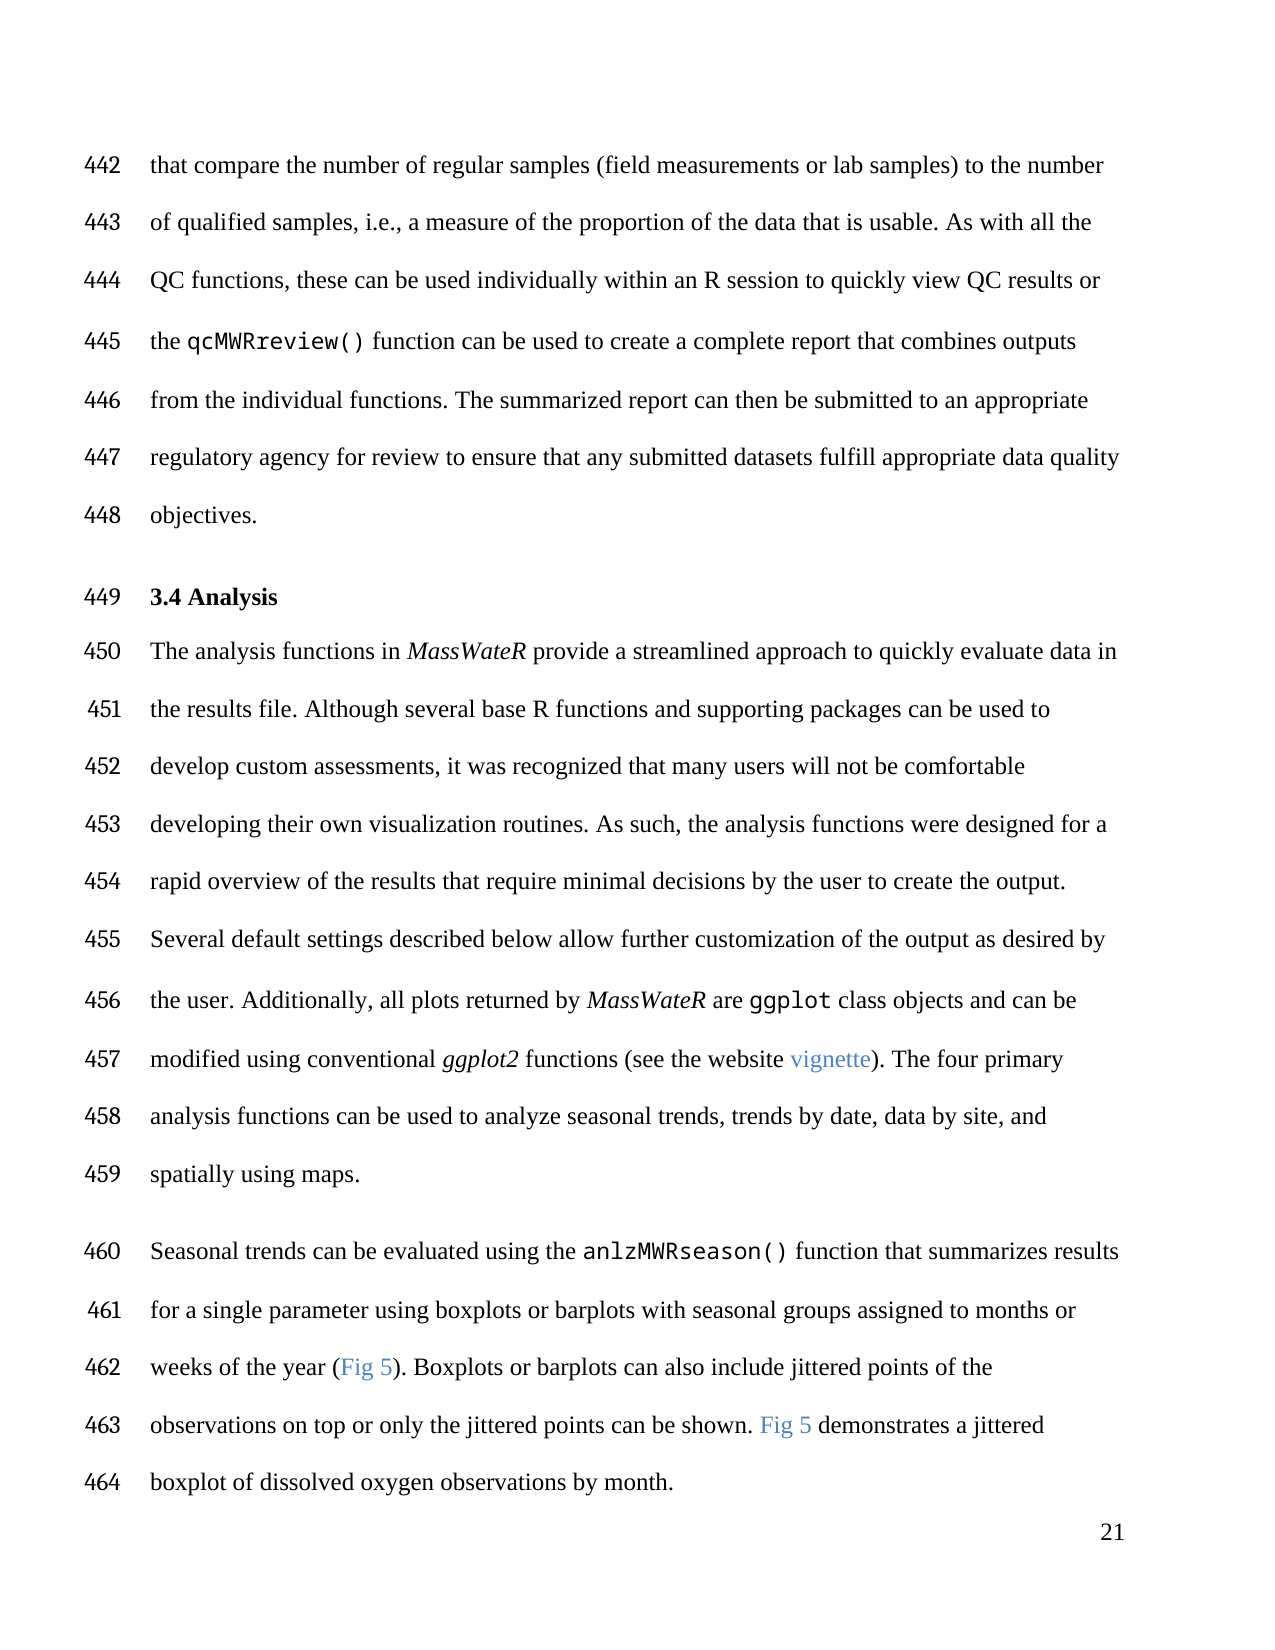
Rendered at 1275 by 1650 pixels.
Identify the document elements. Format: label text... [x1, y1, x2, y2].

subtitle 3.4 Analysis [150, 582, 1125, 611]
text Seasonal trends can be evaluated using the anlzMWRseason() function that summarizes results for a single parameter using boxplots or barplots with seasonal groups assigned to months or weeks of the year (Fig 5). Boxplots or barplots can also include jittered points of the observations on top or only the jittered points can be shown. Fig 5 demonstrates a jittered boxplot of dissolved oxygen observations by month. [150, 1235, 1125, 1496]
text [150, 150, 1125, 529]
text The analysis functions in MassWateR provide a streamlined approach to quickly evaluate data in the results file. Although several base R functions and supporting packages can be used to develop custom assessments, it was recognized that many users will not be comfortable developing their own visualization routines. As such, the analysis functions were designed for a rapid overview of the results that require minimal decisions by the user to create the output. Several default settings described below allow further customization of the output as desired by the user. Additionally, all plots returned by MassWateR are ggplot class objects and can be modified using conventional ggplot2 functions (see the website vignette). The four primary analysis functions can be used to analyze seasonal trends, trends by date, data by site, and spatially using maps. [150, 636, 1125, 1187]
